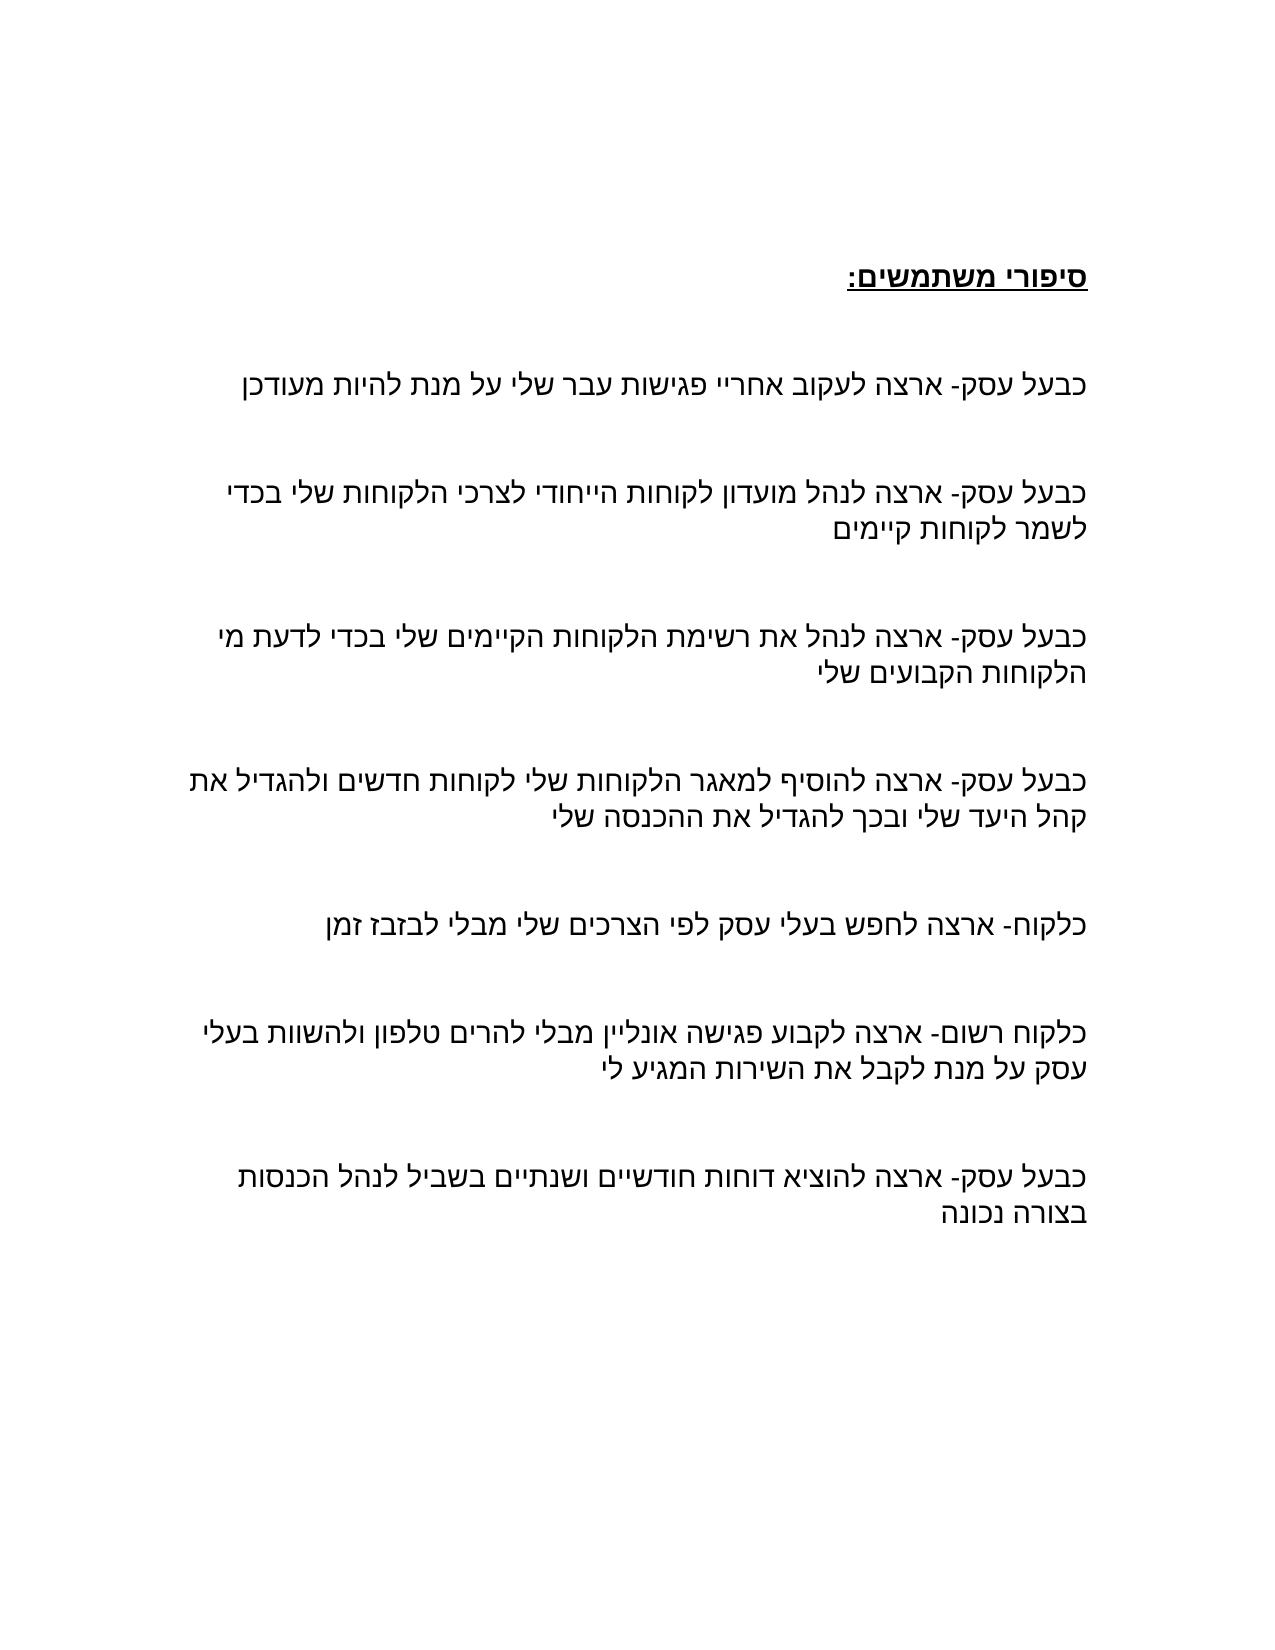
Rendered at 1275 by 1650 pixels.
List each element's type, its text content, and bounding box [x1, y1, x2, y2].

text סיפורי משתמשים: [187, 260, 1087, 294]
text כבעל עסק- ארצה להוסיף למאגר הלקוחות שלי לקוחות חדשים ולהגדיל את קהל היעד שלי ובכך להגדיל את ההכנסה שלי [187, 764, 1087, 834]
text כבעל עסק- ארצה לעקוב אחריי פגישות עבר שלי על מנת להיות מעודכן [187, 368, 1087, 402]
text כבעל עסק- ארצה לנהל את רשימת הלקוחות הקיימים שלי בכדי לדעת מי הלקוחות הקבועים שלי [187, 620, 1087, 690]
text כלקוח רשום- ארצה לקבוע פגישה אונליין מבלי להרים טלפון ולהשוות בעלי עסק על מנת לקבל את השירות המגיע לי [187, 1016, 1087, 1086]
text כבעל עסק- ארצה לנהל מועדון לקוחות הייחודי לצרכי הלקוחות שלי בכדי לשמר לקוחות קיימים [187, 476, 1087, 546]
text כבעל עסק- ארצה להוציא דוחות חודשיים ושנתיים בשביל לנהל הכנסות בצורה נכונה [187, 1160, 1087, 1230]
text כלקוח- ארצה לחפש בעלי עסק לפי הצרכים שלי מבלי לבזבז זמן [187, 908, 1087, 942]
